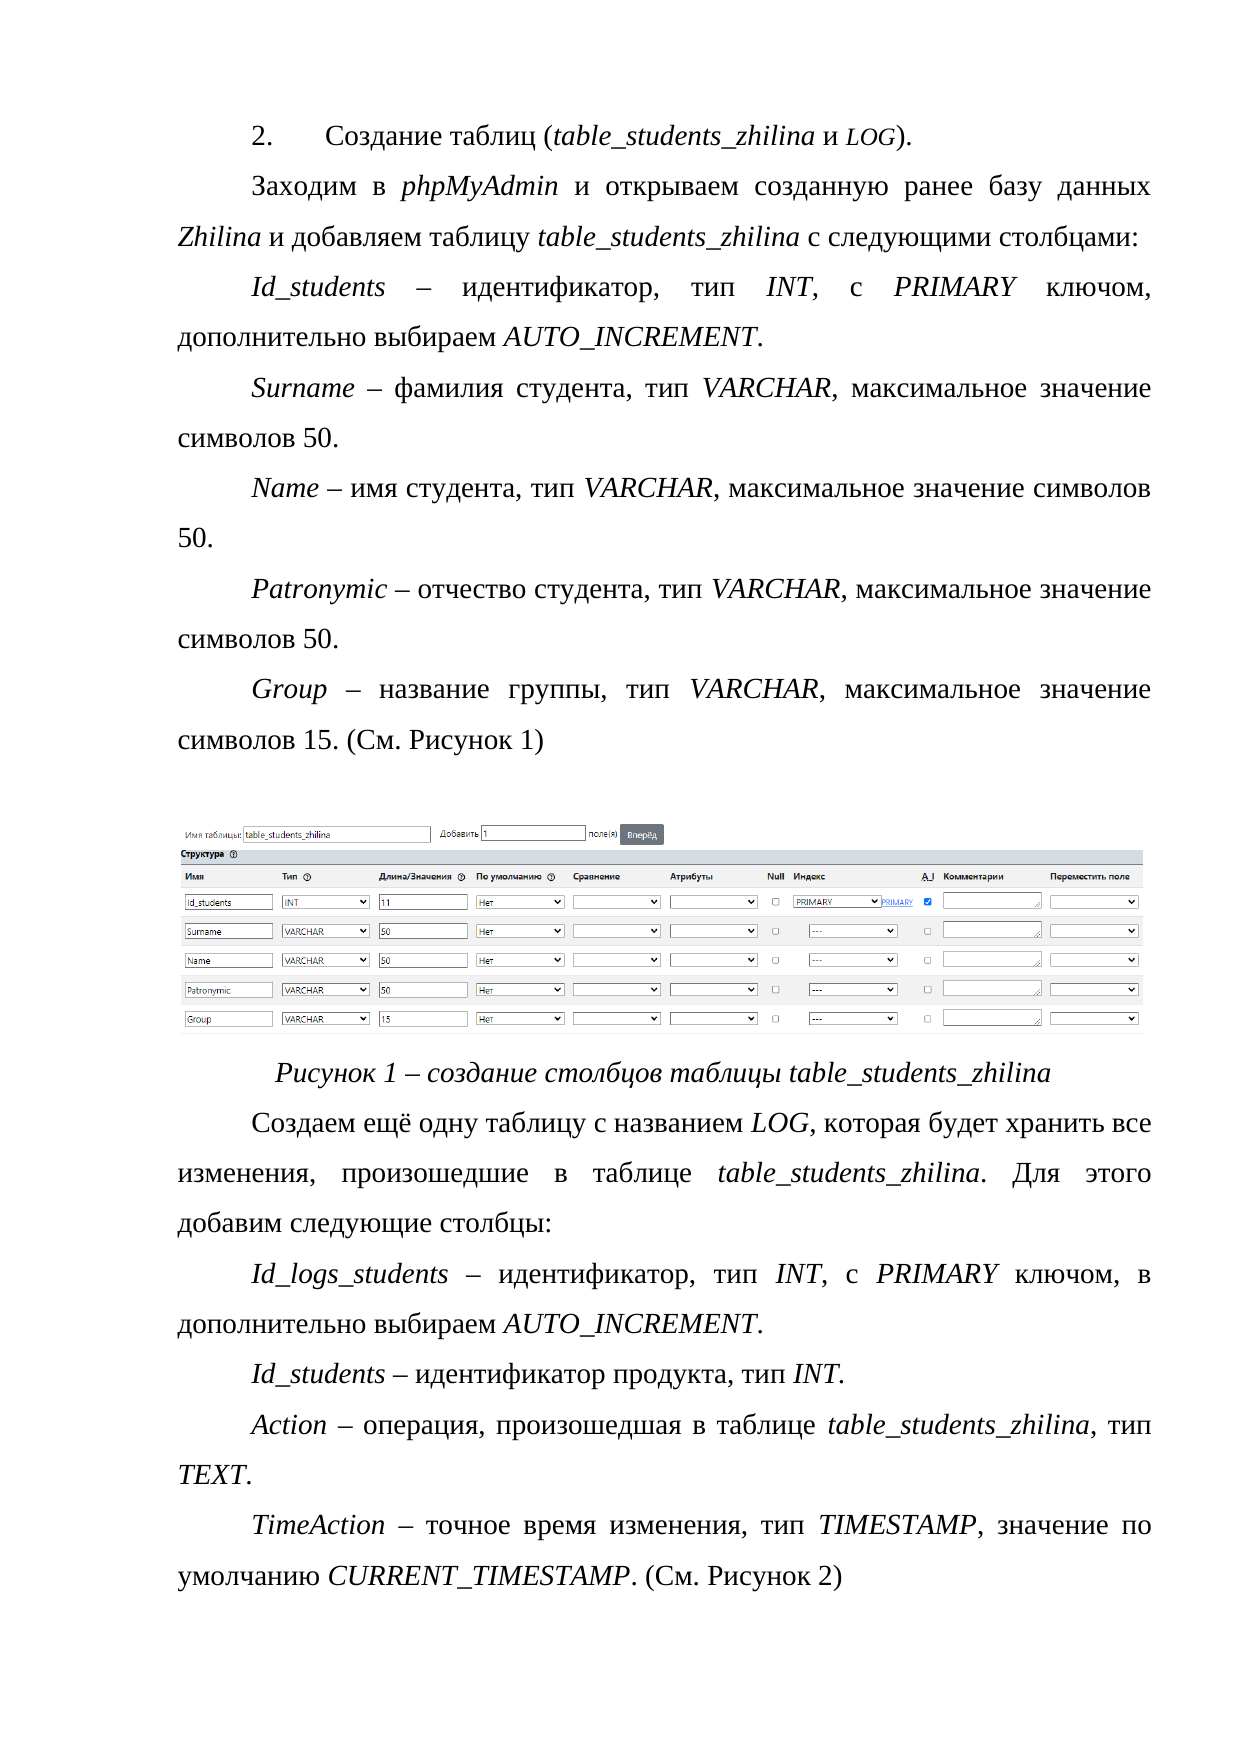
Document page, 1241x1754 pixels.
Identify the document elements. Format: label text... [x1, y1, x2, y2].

text Patronymic – отчество студента, тип VARCHAR, максимальное значение символов 50. [177, 571, 1152, 655]
text Заходим в phpMyAdmin и открываем созданную ранее базу данных Zhilina и добавляем таблицу table_students_zhilina с следующими столбцами: [177, 168, 1152, 252]
text Id_students – идентификатор продукта, тип INT. [177, 1357, 1152, 1390]
text Создаем ещё одну таблицу с названием LOG, которая будет хранить все изменения, произошедшие в таблице table_students_zhilina. Для этого добавим следующие столбцы: [177, 1105, 1152, 1239]
text Surname – фамилия студента, тип VARCHAR, максимальное значение символов 50. [177, 370, 1152, 453]
text Group – название группы, тип VARCHAR, максимальное значение символов 15. (См. Рисунок 1) [177, 672, 1152, 755]
text Action – операция, произошедшая в таблице table_students_zhilina, тип TEXT. [177, 1407, 1152, 1491]
text Рисунок 1 – создание столбцов таблицы table_students_zhilina [177, 1055, 1152, 1088]
text Id_students – идентификатор, тип INT, с PRIMARY ключом, дополнительно выбираем AUTO_INCREMENT. [177, 269, 1152, 353]
text TimeAction – точное время изменения, тип TIMESTAMP, значение по умолчанию CURRENT_TIMESTAMP. (См. Рисунок 2) [177, 1507, 1152, 1591]
text Id_logs_students – идентификатор, тип INT, с PRIMARY ключом, в дополнительно выбираем AUTO_INCREMENT. [177, 1256, 1152, 1340]
picture [177, 822, 1152, 1038]
text Name – имя студента, тип VARCHAR, максимальное значение символов 50. [177, 470, 1152, 554]
list Создание таблиц (table_students_zhilina и LOG). [177, 118, 1152, 152]
